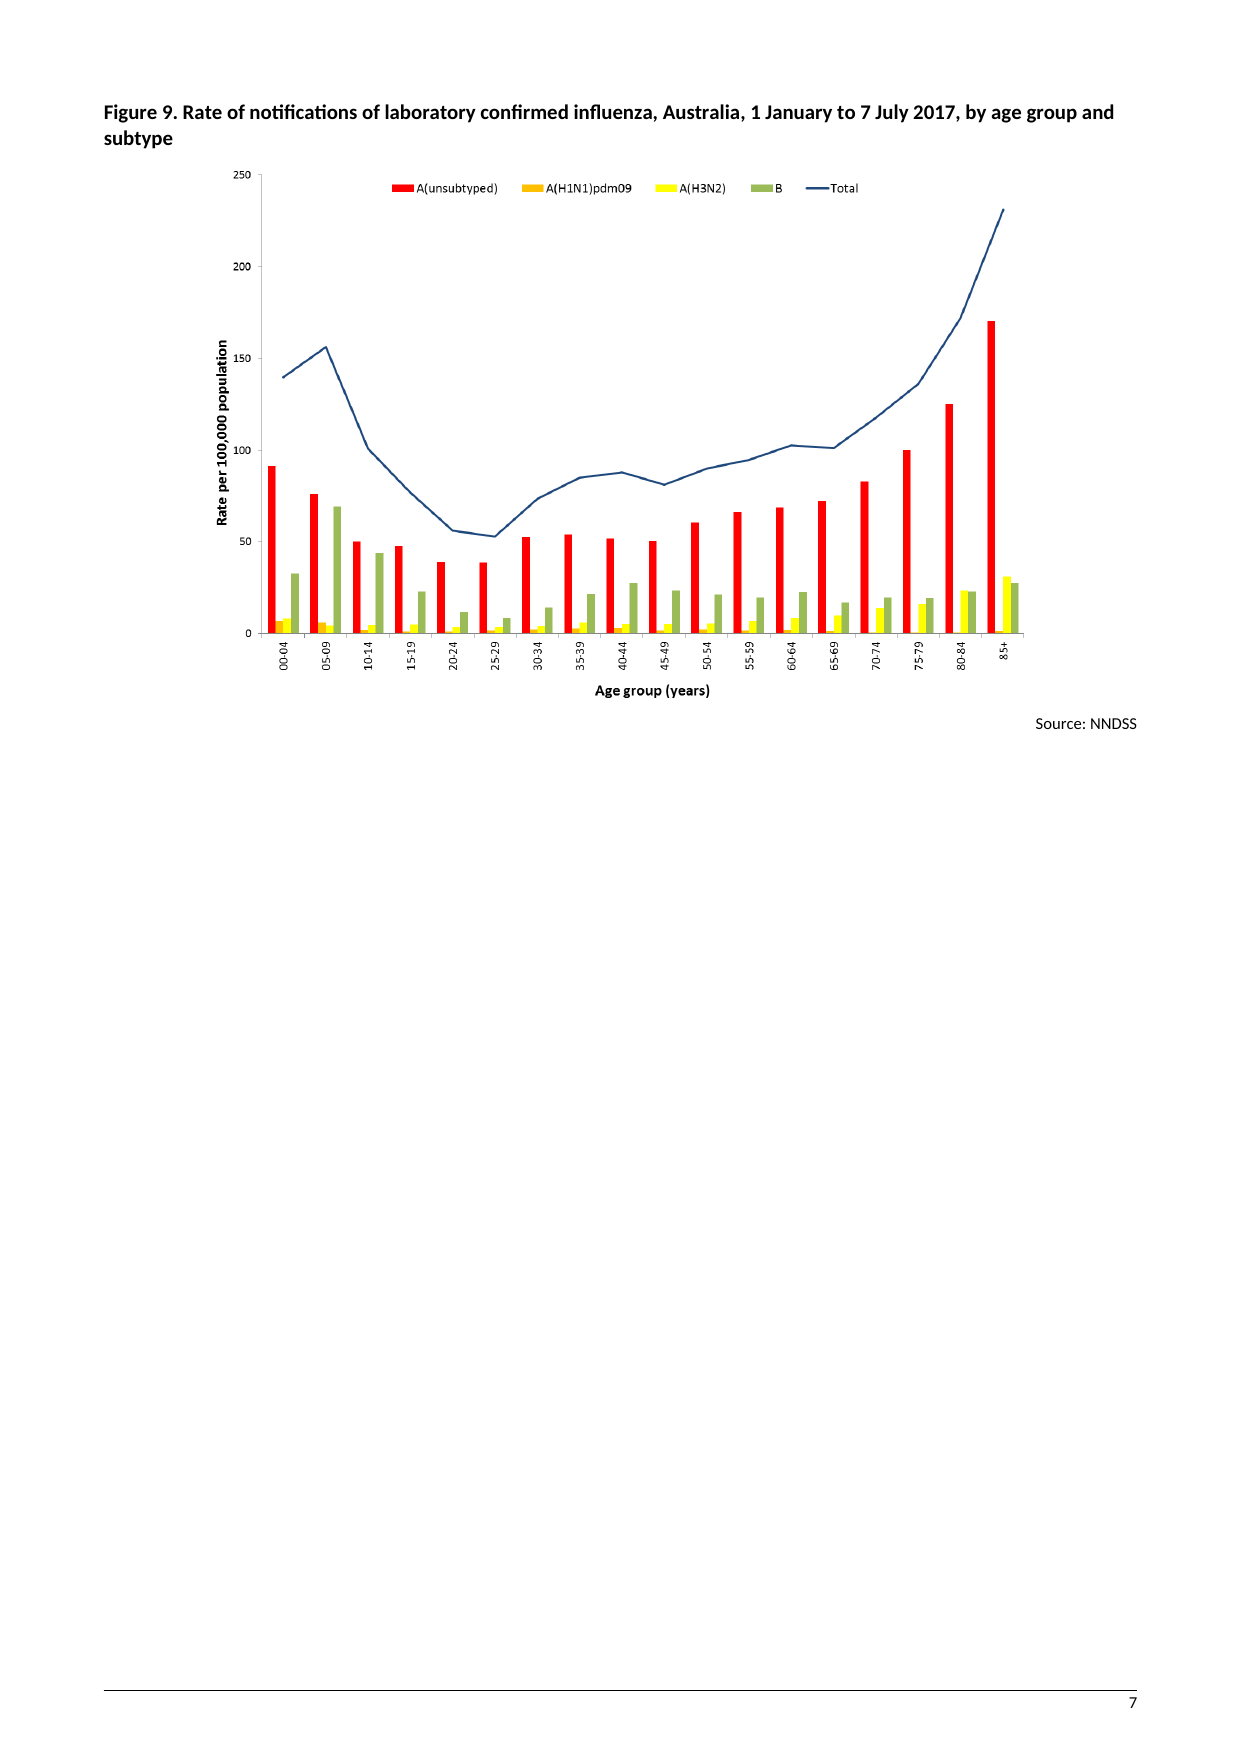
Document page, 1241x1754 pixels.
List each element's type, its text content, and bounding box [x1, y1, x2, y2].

picture [209, 162, 1031, 701]
text Source: NNDSS [103, 713, 1137, 734]
